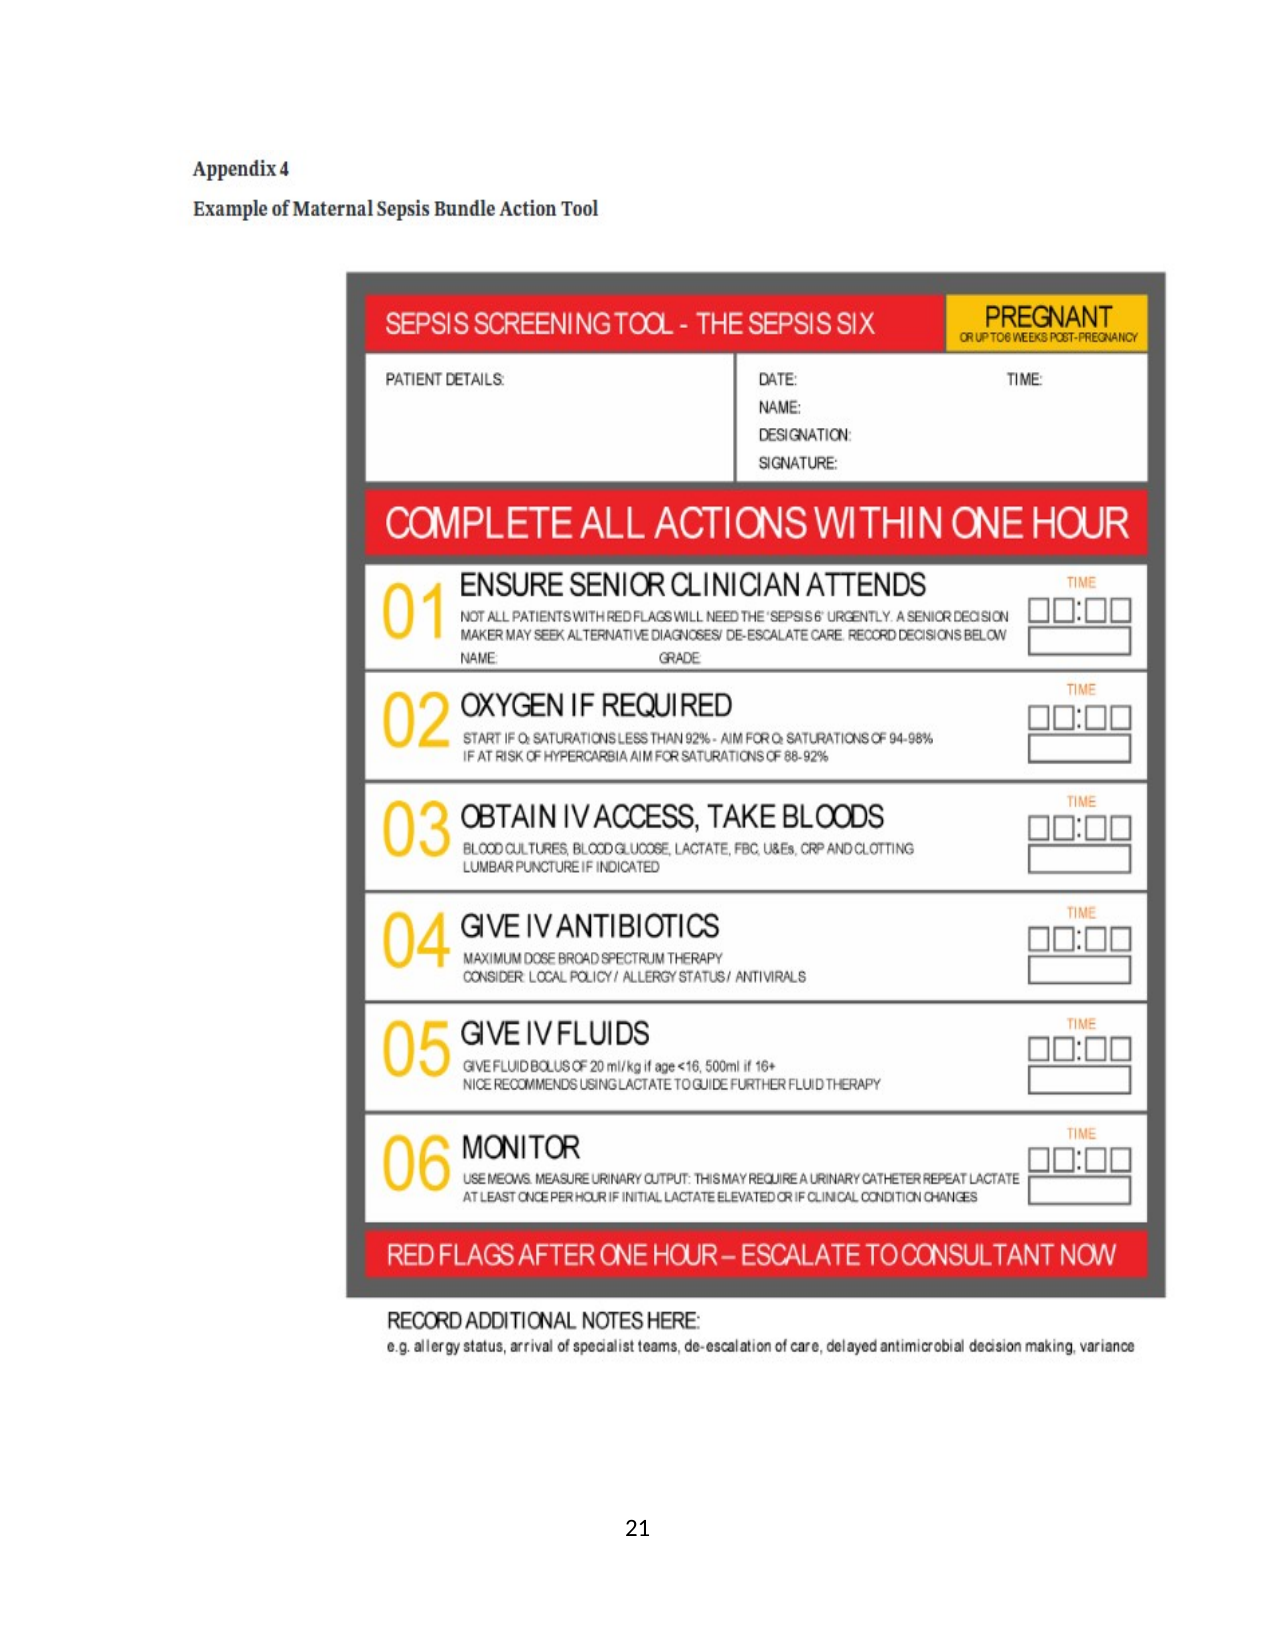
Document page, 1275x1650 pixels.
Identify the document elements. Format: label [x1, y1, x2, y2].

picture [156, 150, 1229, 1392]
